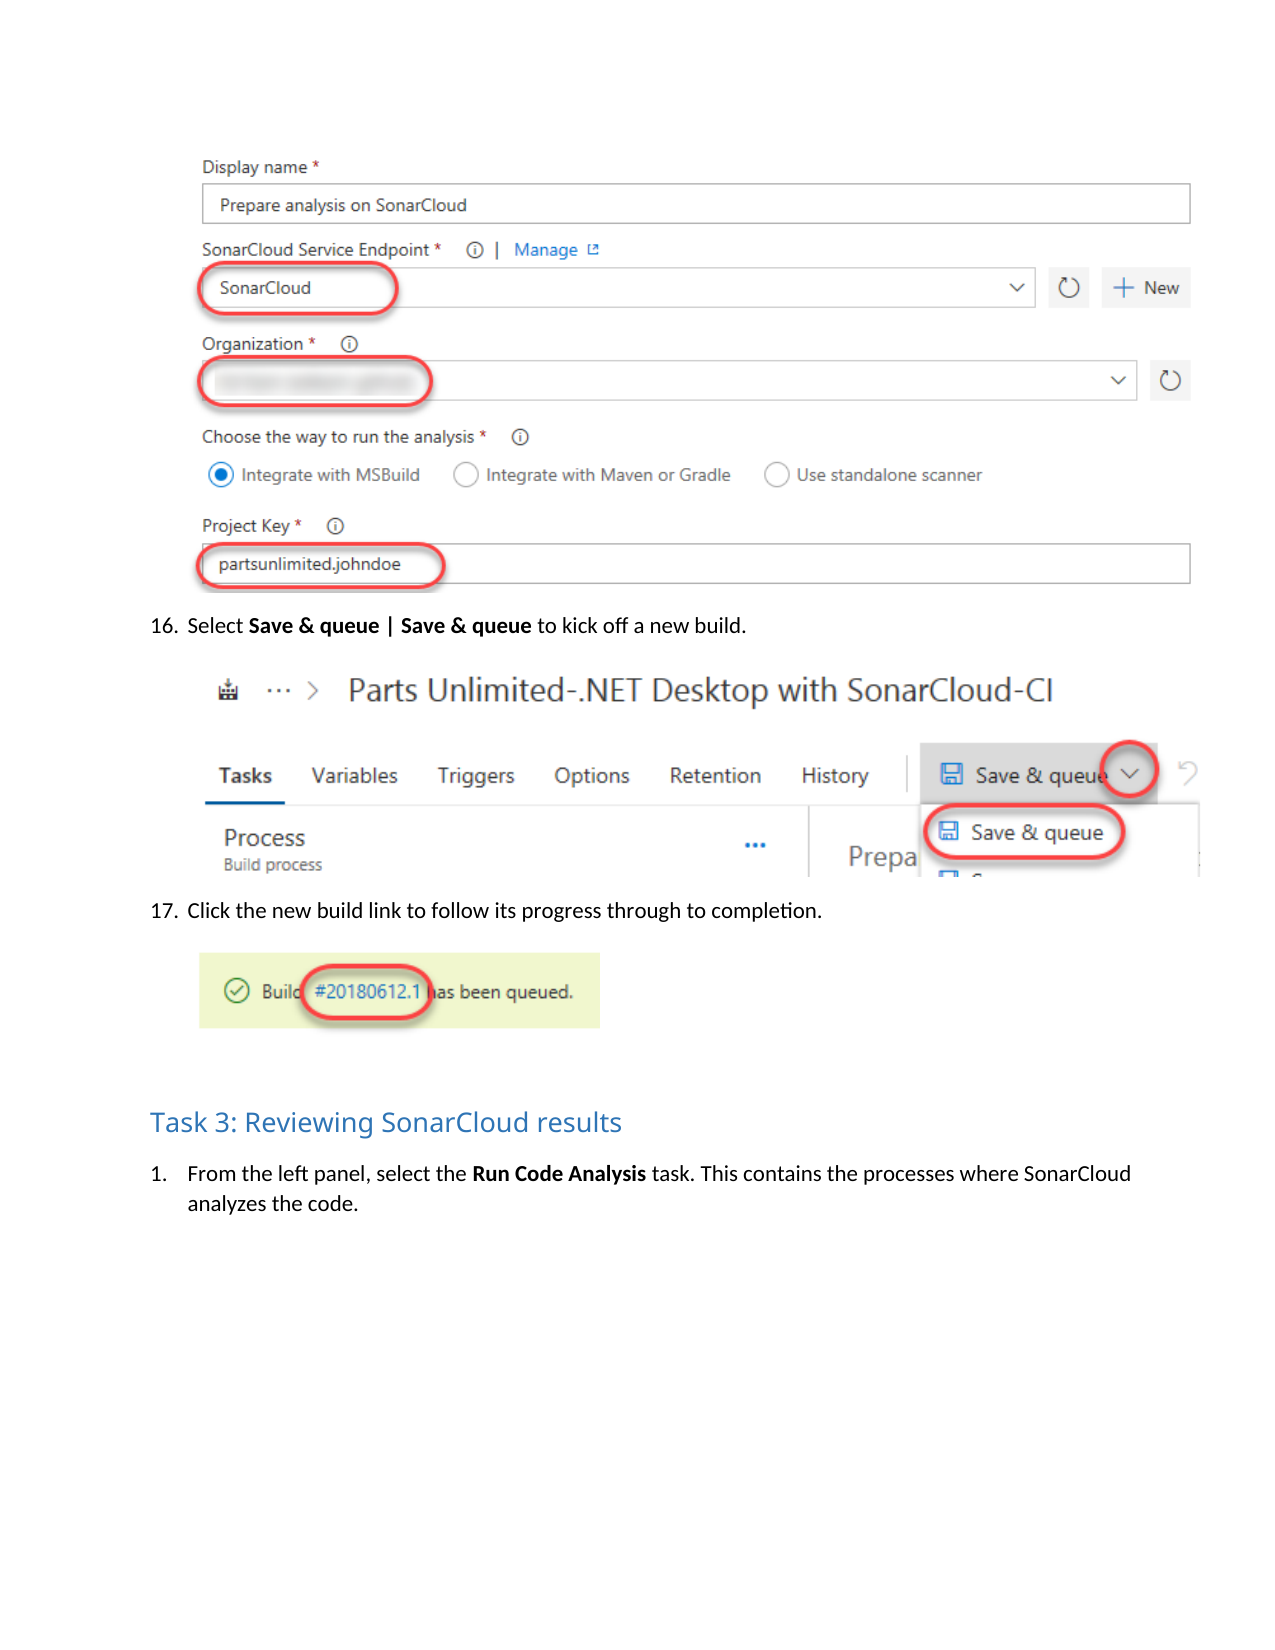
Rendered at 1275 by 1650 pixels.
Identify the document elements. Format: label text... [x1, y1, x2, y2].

subtitle Task 3: Reviewing SonarCloud results [150, 1104, 1162, 1141]
list Click the new build link to follow its progress through to completion. [150, 896, 1162, 924]
picture [187, 150, 1200, 593]
list Select Save & queue | Save & queue to kick off a new build. [150, 611, 1162, 639]
list From the left panel, select the Run Code Analysis task. This contains the processes where SonarCloud analyzes the code. [150, 1159, 1162, 1217]
picture [187, 942, 600, 1038]
picture [187, 658, 1200, 877]
